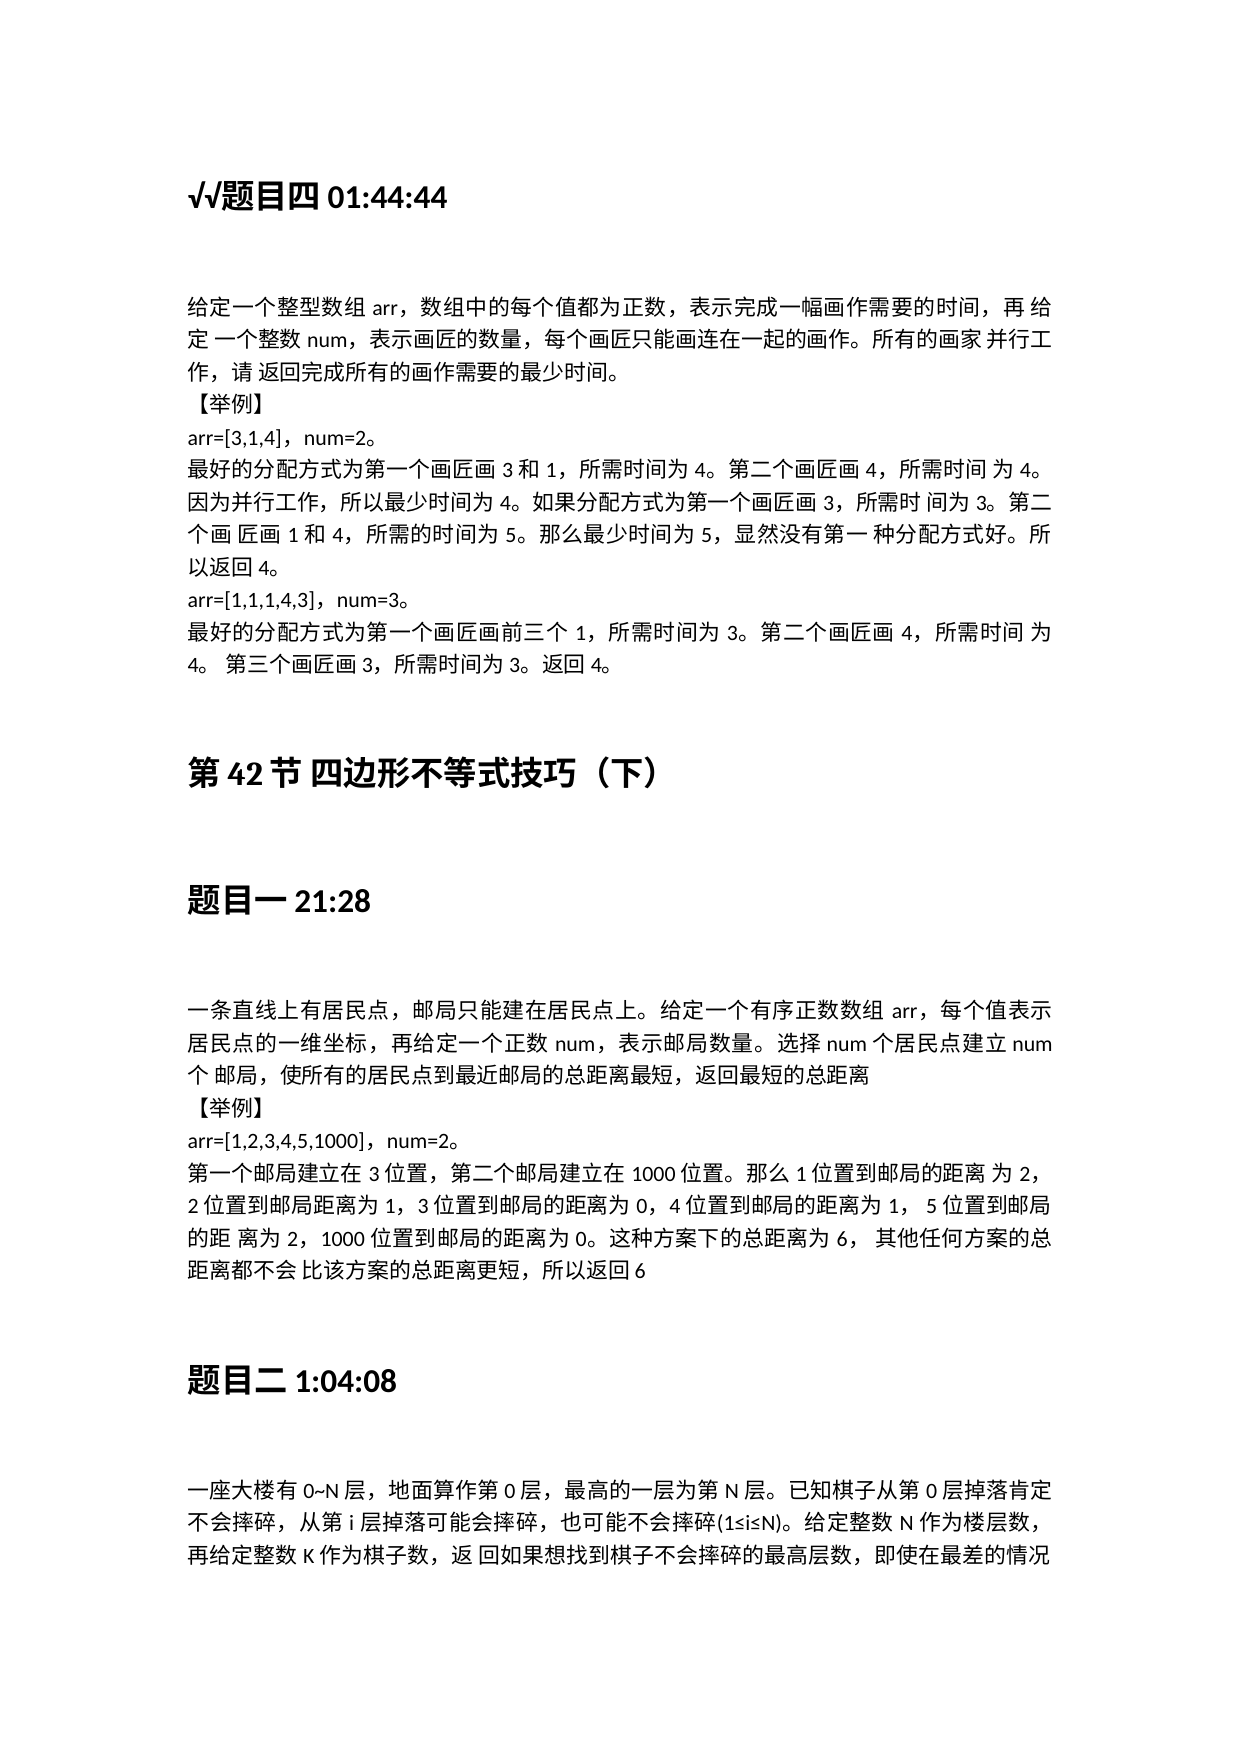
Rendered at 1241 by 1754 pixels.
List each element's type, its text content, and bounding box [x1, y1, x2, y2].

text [187, 1472, 1053, 1570]
text arr=[1,2,3,4,5,1000]，num=2。 [187, 1123, 1053, 1156]
text 最好的分配方式为第一个画匠画 3 和 1，所需时间为 4。第二个画匠画 4，所需时间 为 4。 因为并行工作，所以最少时间为 4。如果分配方式为第一个画匠画 3，所需时 间为 3。第二个画 匠画 1 和 4，所需的时间为 5。那么最少时间为 5，显然没有第一 种分配方式好。所以返回 4。 [187, 452, 1053, 582]
text 最好的分配方式为第一个画匠画前三个 1，所需时间为 3。第二个画匠画 4，所需时间 为 4。 第三个画匠画 3，所需时间为 3。返回 4。 [187, 614, 1053, 679]
text 给定一个整型数组 arr，数组中的每个值都为正数，表示完成一幅画作需要的时间，再 给定 一个整数 num，表示画匠的数量，每个画匠只能画连在一起的画作。所有的画家 并行工作，请 返回完成所有的画作需要的最少时间。 [187, 289, 1053, 387]
text arr=[1,1,1,4,3]，num=3。 [187, 582, 1053, 614]
text 一条直线上有居民点，邮局只能建在居民点上。给定一个有序正数数组arr，每个值表示 居民点的一维坐标，再给定一个正数 num，表示邮局数量。选择num个居民点建立num个 邮局，使所有的居民点到最近邮局的总距离最短，返回最短的总距离 [187, 993, 1053, 1091]
text 【举例】 [187, 387, 1053, 419]
text arr=[3,1,4]，num=2。 [187, 419, 1053, 452]
text 【举例】 [187, 1091, 1053, 1123]
text 第一个邮局建立在 3 位置，第二个邮局建立在 1000 位置。那么 1 位置到邮局的距离 为 2， 2 位置到邮局距离为 1，3 位置到邮局的距离为 0，4 位置到邮局的距离为 1， 5 位置到邮局的距 离为 2，1000 位置到邮局的距离为 0。这种方案下的总距离为 6， 其他任何方案的总距离都不会 比该方案的总距离更短，所以返回6 [187, 1156, 1053, 1286]
subtitle 题目二1:04:08 [187, 1345, 1053, 1410]
subtitle √√题目四01:44:44 [187, 162, 1053, 227]
subtitle 题目一21:28 [187, 866, 1053, 931]
subtitle 第42节 四边形不等式技巧（下） [187, 739, 1053, 804]
